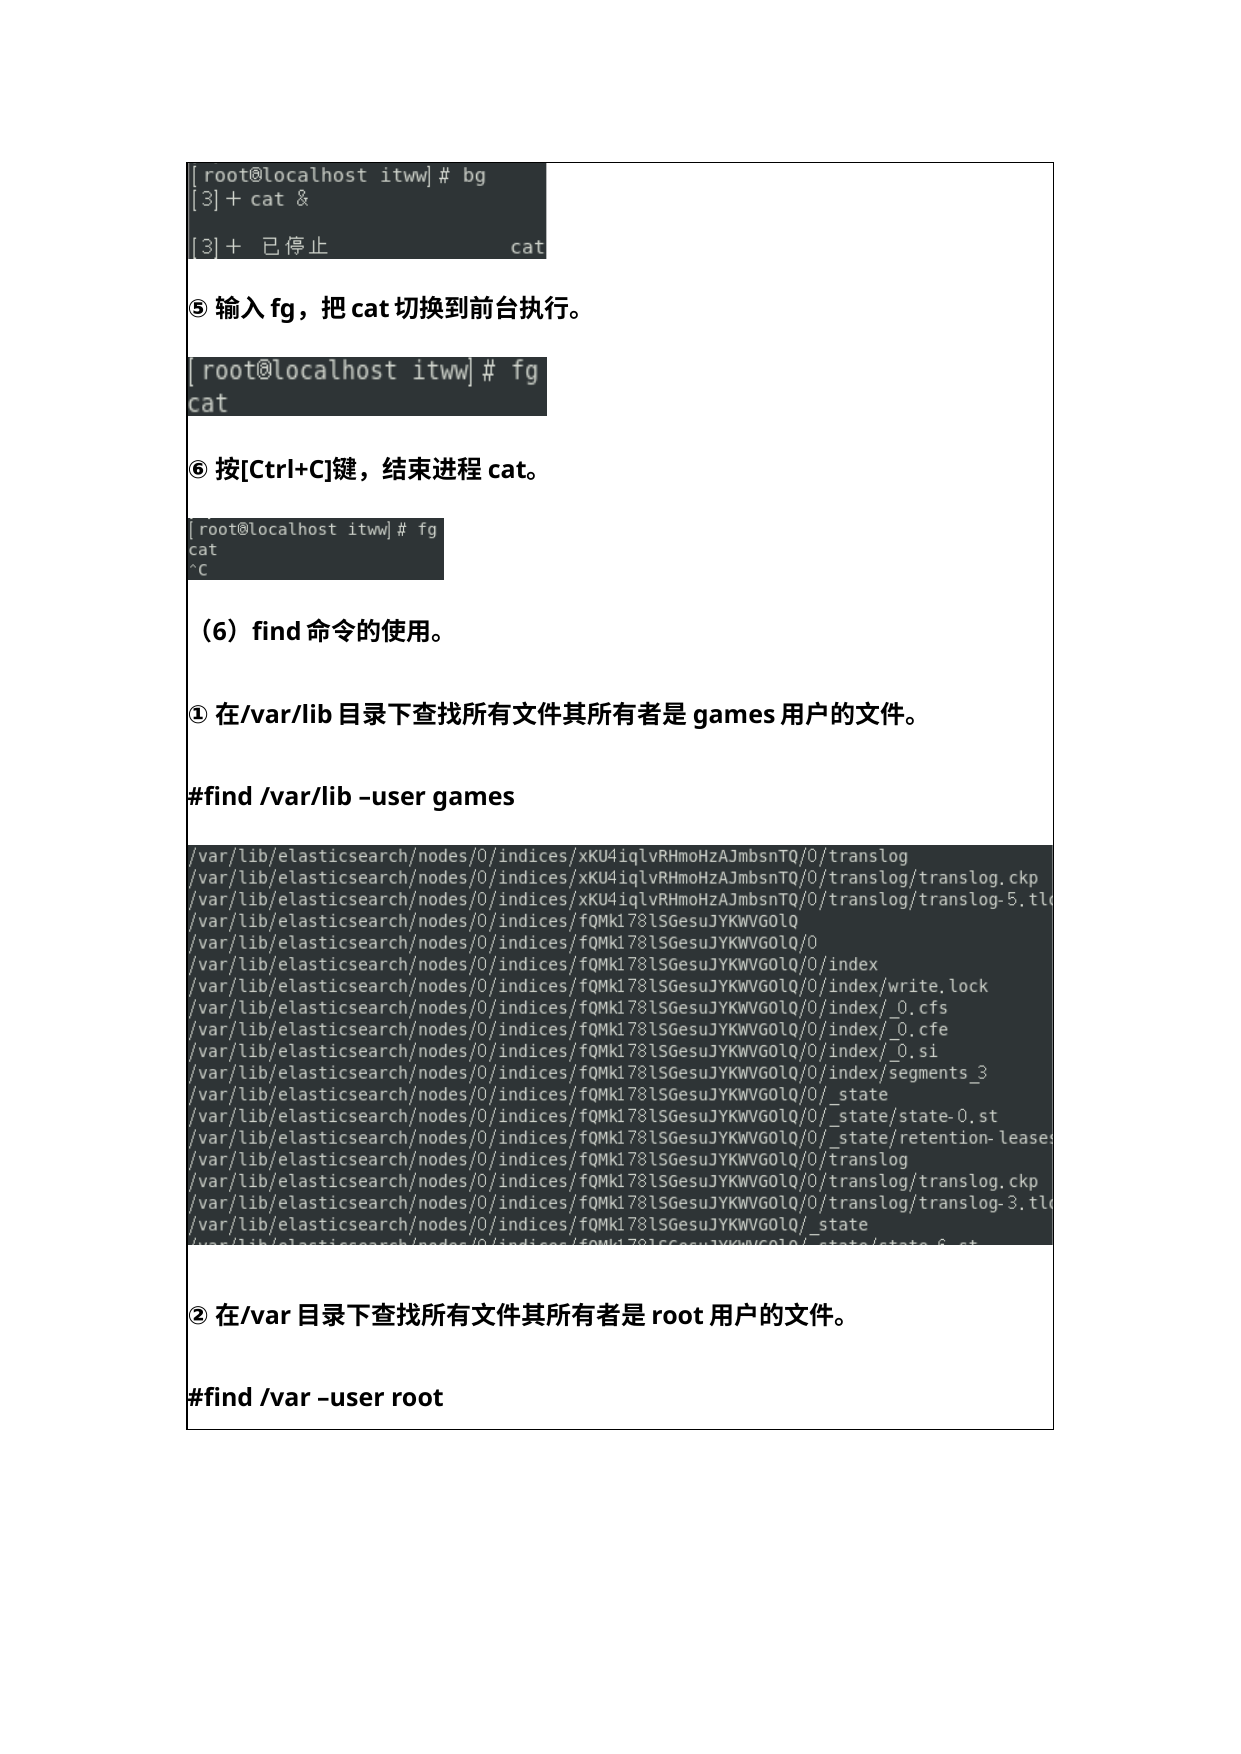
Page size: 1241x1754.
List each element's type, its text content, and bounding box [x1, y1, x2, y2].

text #find /var/lib –user games [188, 762, 1053, 828]
list 输入fg，把cat切换到前台执行。 [188, 273, 1053, 339]
picture [188, 163, 547, 259]
text （6）find命令的使用。 [188, 596, 1053, 662]
picture [188, 518, 444, 580]
text ① 在/var/lib目录下查找所有文件其所有者是games用户的文件。 [188, 679, 1053, 745]
text ② 在/var目录下查找所有文件其所有者是root用户的文件。 [188, 1280, 1053, 1346]
list 按[Ctrl+C]键，结束进程cat。 [188, 434, 1053, 500]
text #find /var –user root [188, 1363, 1053, 1429]
picture [188, 357, 547, 416]
picture [188, 845, 1053, 1245]
